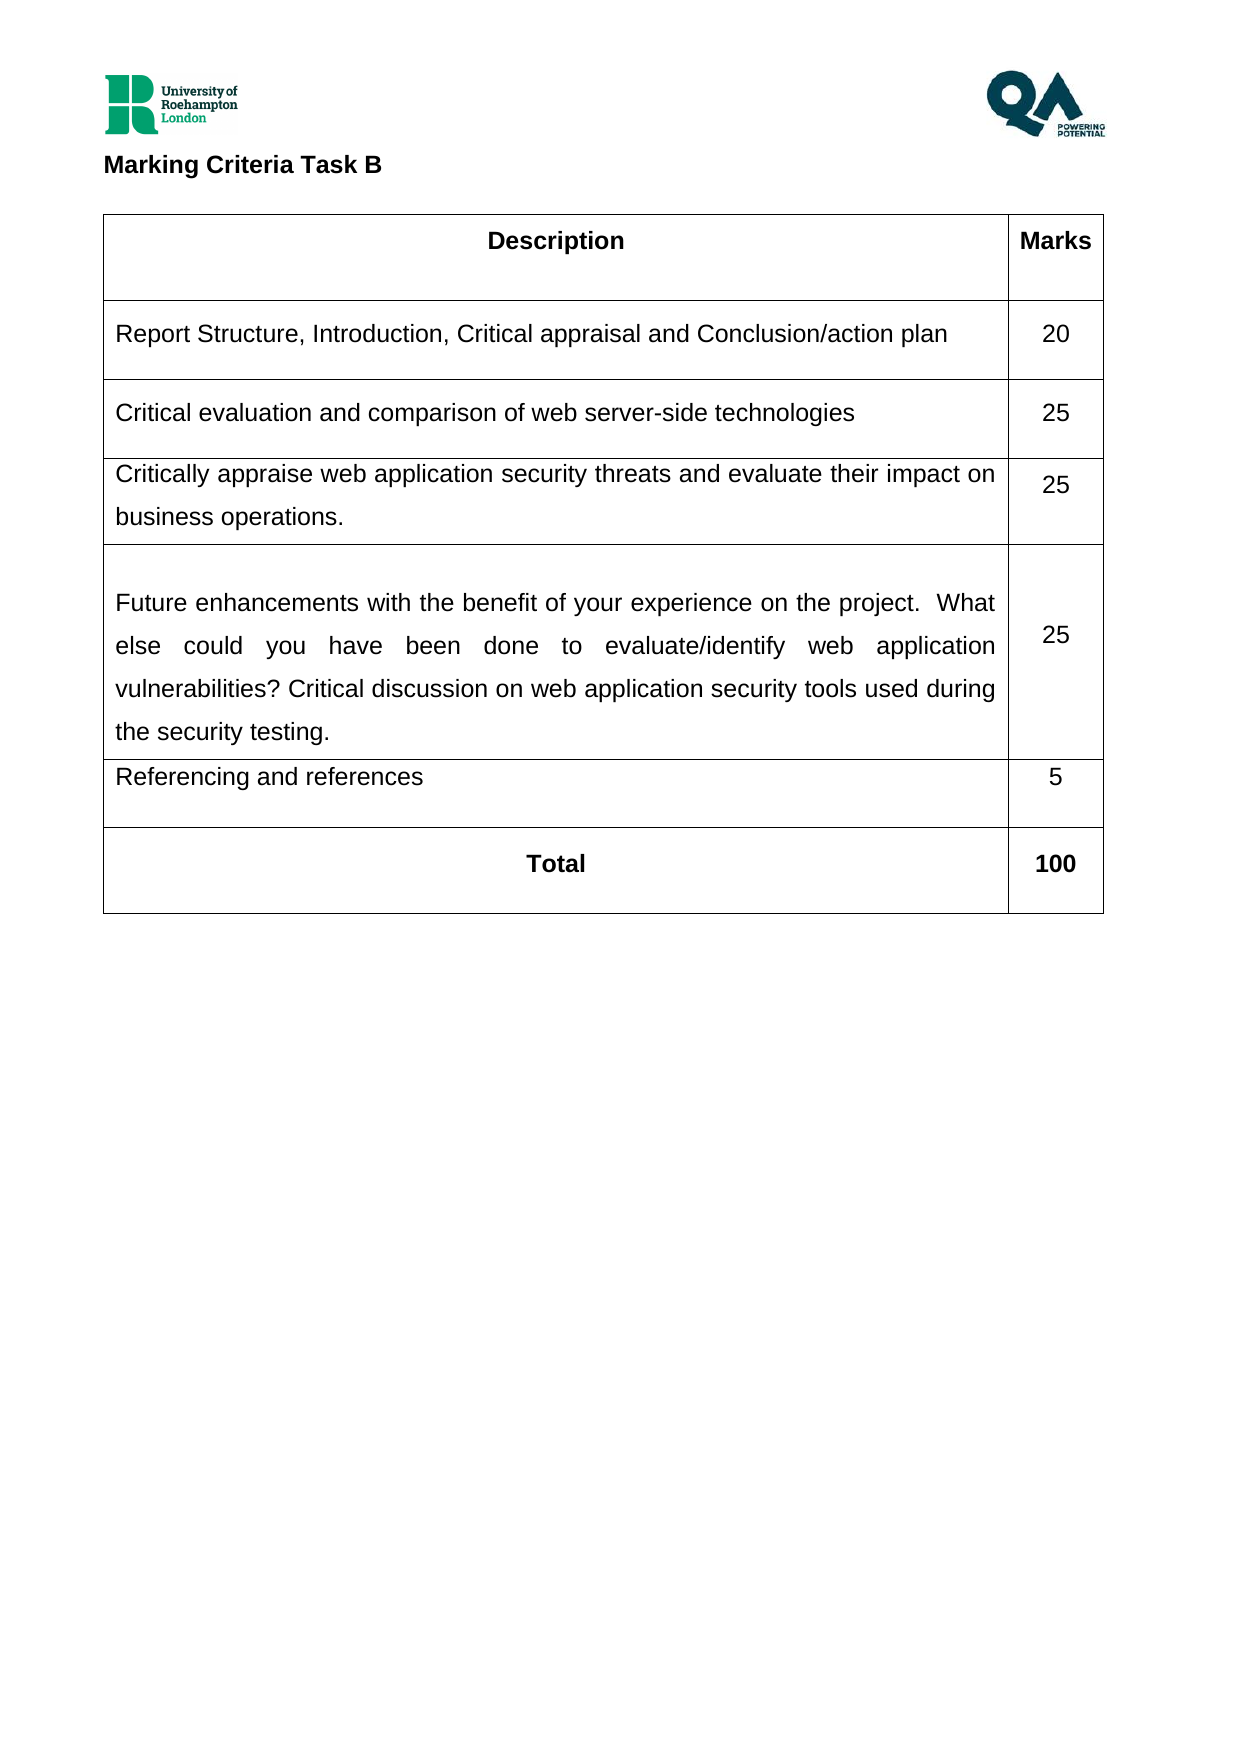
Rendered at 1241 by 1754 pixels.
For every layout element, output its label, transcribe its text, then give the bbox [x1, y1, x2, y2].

table_cell 5 [1009, 760, 1103, 827]
table_header Marks [1009, 215, 1103, 300]
table_header Description [104, 215, 1008, 300]
table_cell 25 [1009, 459, 1103, 544]
table_cell Critically appraise web application security threats and evaluate their impact on business operations. [104, 459, 1008, 544]
table_cell Total [104, 828, 1008, 912]
table_cell 20 [1009, 301, 1103, 379]
table_cell Referencing and references [104, 760, 1008, 827]
table_cell Future enhancements with the benefit of your experience on the project. What else could you have been done to evaluate/identify web application vulnerabilities? Critical discussion on web application security tools used during the security testing. [104, 545, 1008, 759]
picture [986, 67, 1111, 141]
picture [103, 73, 239, 135]
table_cell Critical evaluation and comparison of web server-side technologies [104, 380, 1008, 458]
table_cell 25 [1009, 380, 1103, 458]
table_cell 100 [1009, 828, 1103, 912]
table_cell 25 [1009, 545, 1103, 759]
table_cell Report Structure, Introduction, Critical appraisal and Conclusion/action plan [104, 301, 1008, 379]
text Marking Criteria Task B [103, 150, 1090, 179]
